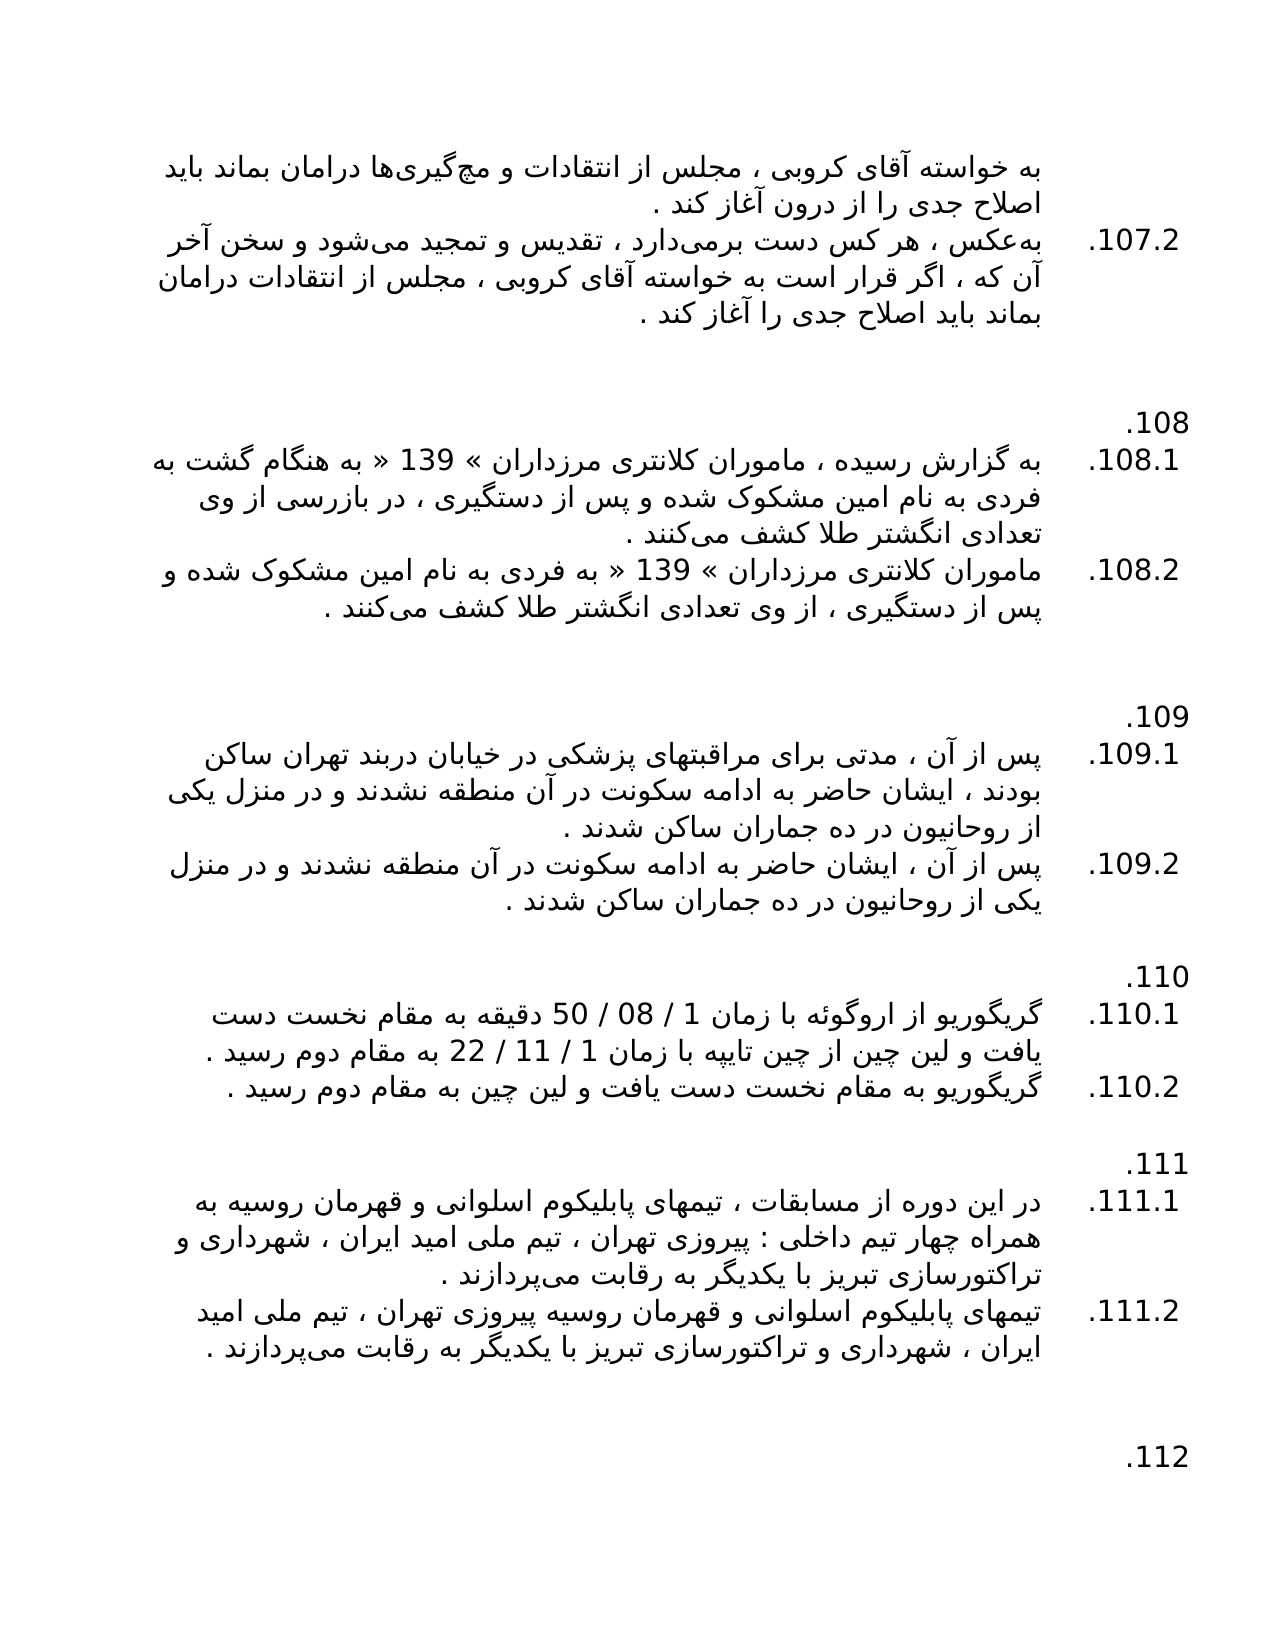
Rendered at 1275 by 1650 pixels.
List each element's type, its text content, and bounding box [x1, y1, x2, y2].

list به‌عکس ، هر کس دست برمی‌دارد ، تقدیس و تمجید می‌شود و سخن آخر آن که ، اگر قرار است به خواسته آقای کروبی ، مجلس از انتقادات درامان بماند باید اصلاح جدی را آغاز کند . [150, 223, 1087, 331]
list تیمهای پابلیکوم اسلوانی و قهرمان روسیه پیروزی تهران ، تیم ملی امید ایران ، شهرداری و تراکتورسازی تبریز با یکدیگر به رقابت می‌پردازند . [150, 1294, 1087, 1365]
list به گزارش رسیده ، ماموران کلانتری مرزداران » 139 « به هنگام گشت به فردی به نام امین مشکوک شده و پس از دستگیری ، در بازرسی از وی تعدادی انگشتر طلا کشف می‌کنند . [150, 443, 1087, 551]
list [150, 150, 1087, 221]
list گریگوریو به مقام نخست دست یافت و لین چین به مقام دوم رسید . [150, 1071, 1087, 1104]
list پس از آن ، مدتی برای مراقبتهای پزشکی در خیابان دربند تهران ساکن بودند ، ایشان حاضر به ادامه سکونت در آن منطقه نشدند و در منزل یکی از روحانیون در ده جماران ساکن شدند . [150, 737, 1087, 844]
list پس از آن ، ایشان حاضر به ادامه سکونت در آن منطقه نشدند و در منزل یکی از روحانیون در ده جماران ساکن شدند . [150, 847, 1087, 918]
list گریگوریو از اروگوئه با زمان 1 / 08 / 50 دقیقه به مقام نخست دست یافت و لین چین از چین تایپه با زمان 1 / 11 / 22 به مقام دوم رسید . [150, 997, 1087, 1068]
list ماموران کلانتری مرزداران » 139 « به فردی به نام امین مشکوک شده و پس از دستگیری ، از وی تعدادی انگشتر طلا کشف می‌کنند . [150, 553, 1087, 624]
list در این دوره از مسابقات ، تیمهای پابلیکوم اسلوانی و قهرمان روسیه به همراه چهار تیم داخلی : پیروزی تهران ، تیم ملی امید ایران ، شهرداری و تراکتورسازی تبریز با یکدیگر به رقابت می‌پردازند . [150, 1184, 1087, 1291]
